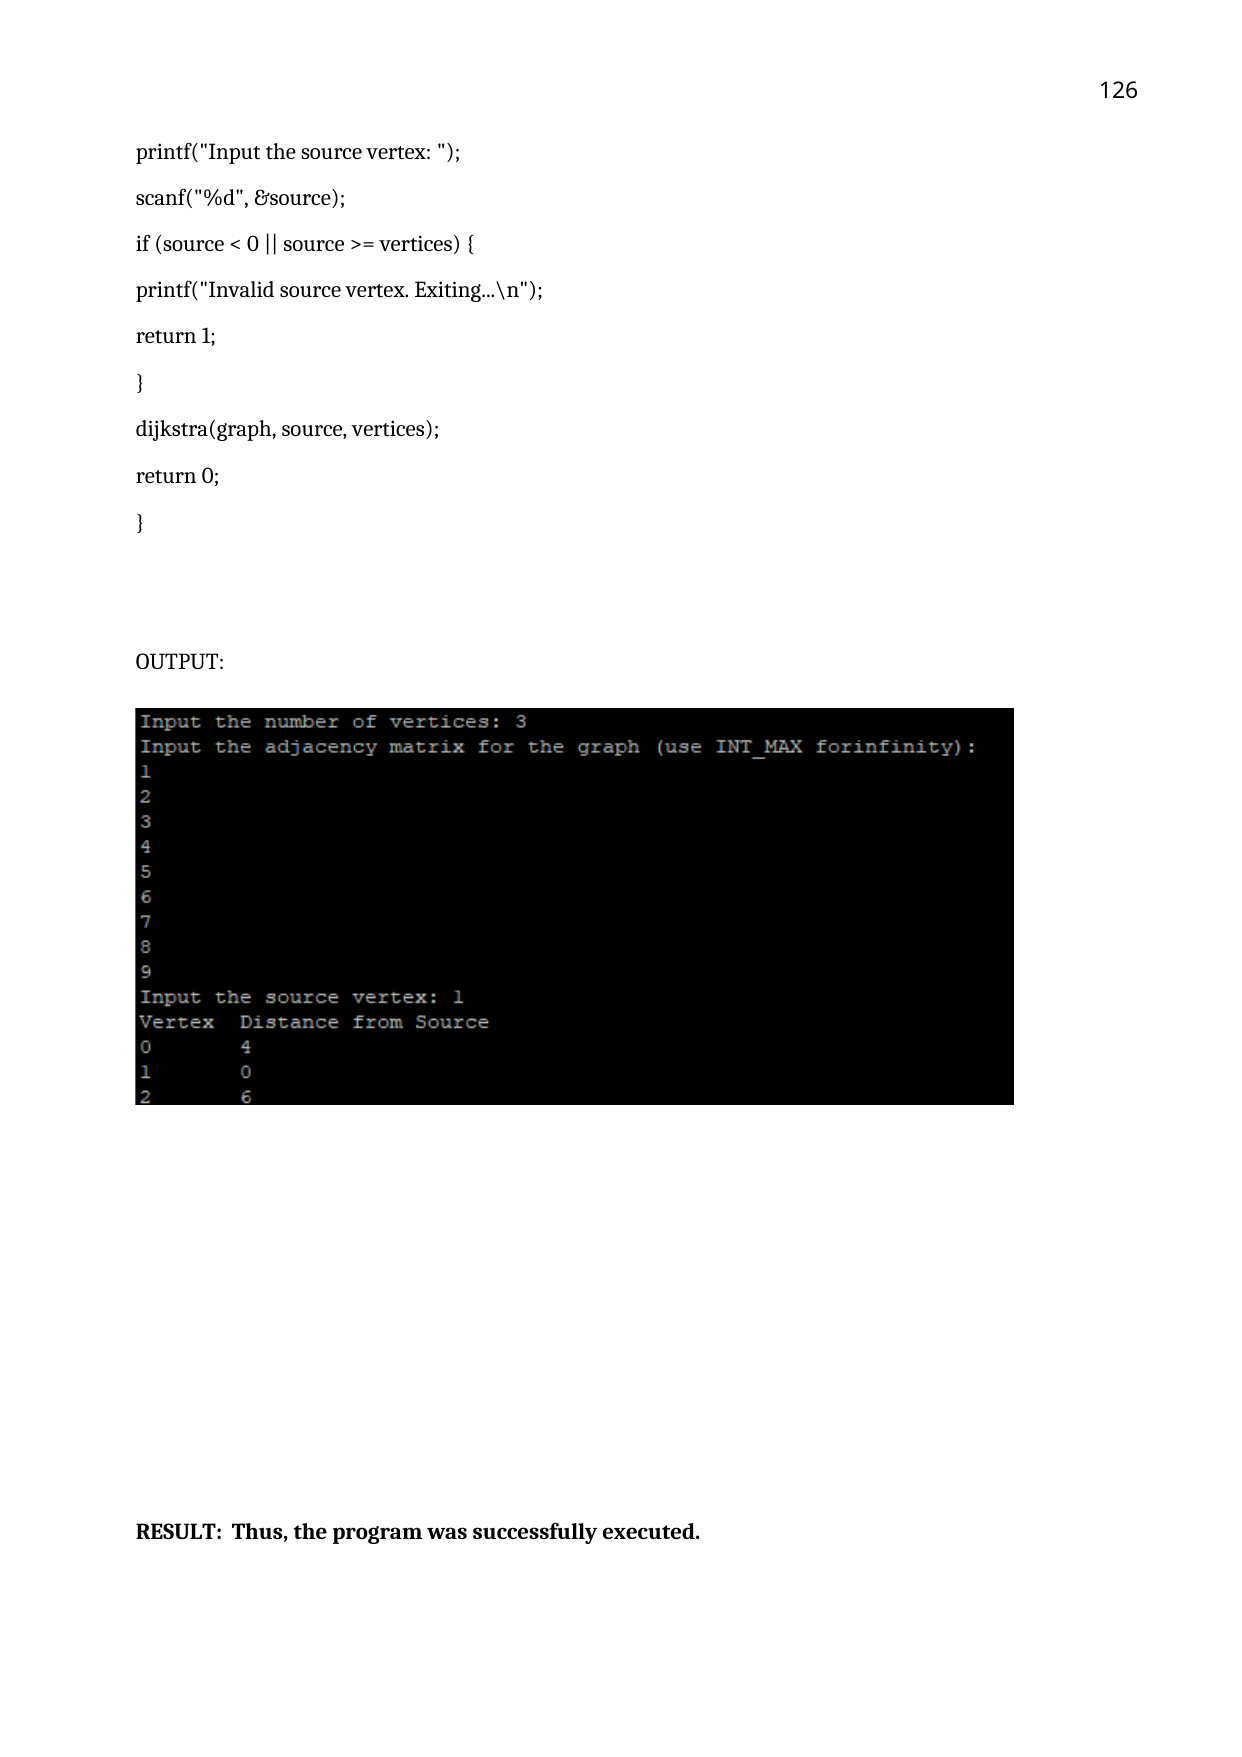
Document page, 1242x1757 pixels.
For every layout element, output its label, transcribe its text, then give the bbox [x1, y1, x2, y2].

text OUTPUT: [136, 648, 1162, 675]
text dijkstra(graph, source, vertices); return 0; [136, 416, 456, 489]
text } [136, 509, 1162, 535]
text if (source < 0 || source >= vertices) { printf("Invalid source vertex. Exiting...\n"); return 1; [136, 231, 558, 349]
text RESULT: Thus, the program was successfully executed. [136, 1519, 1162, 1546]
text printf("Input the source vertex: "); scanf("%d", &source); [136, 139, 474, 211]
picture [135, 708, 1014, 1105]
text } [136, 369, 1162, 396]
